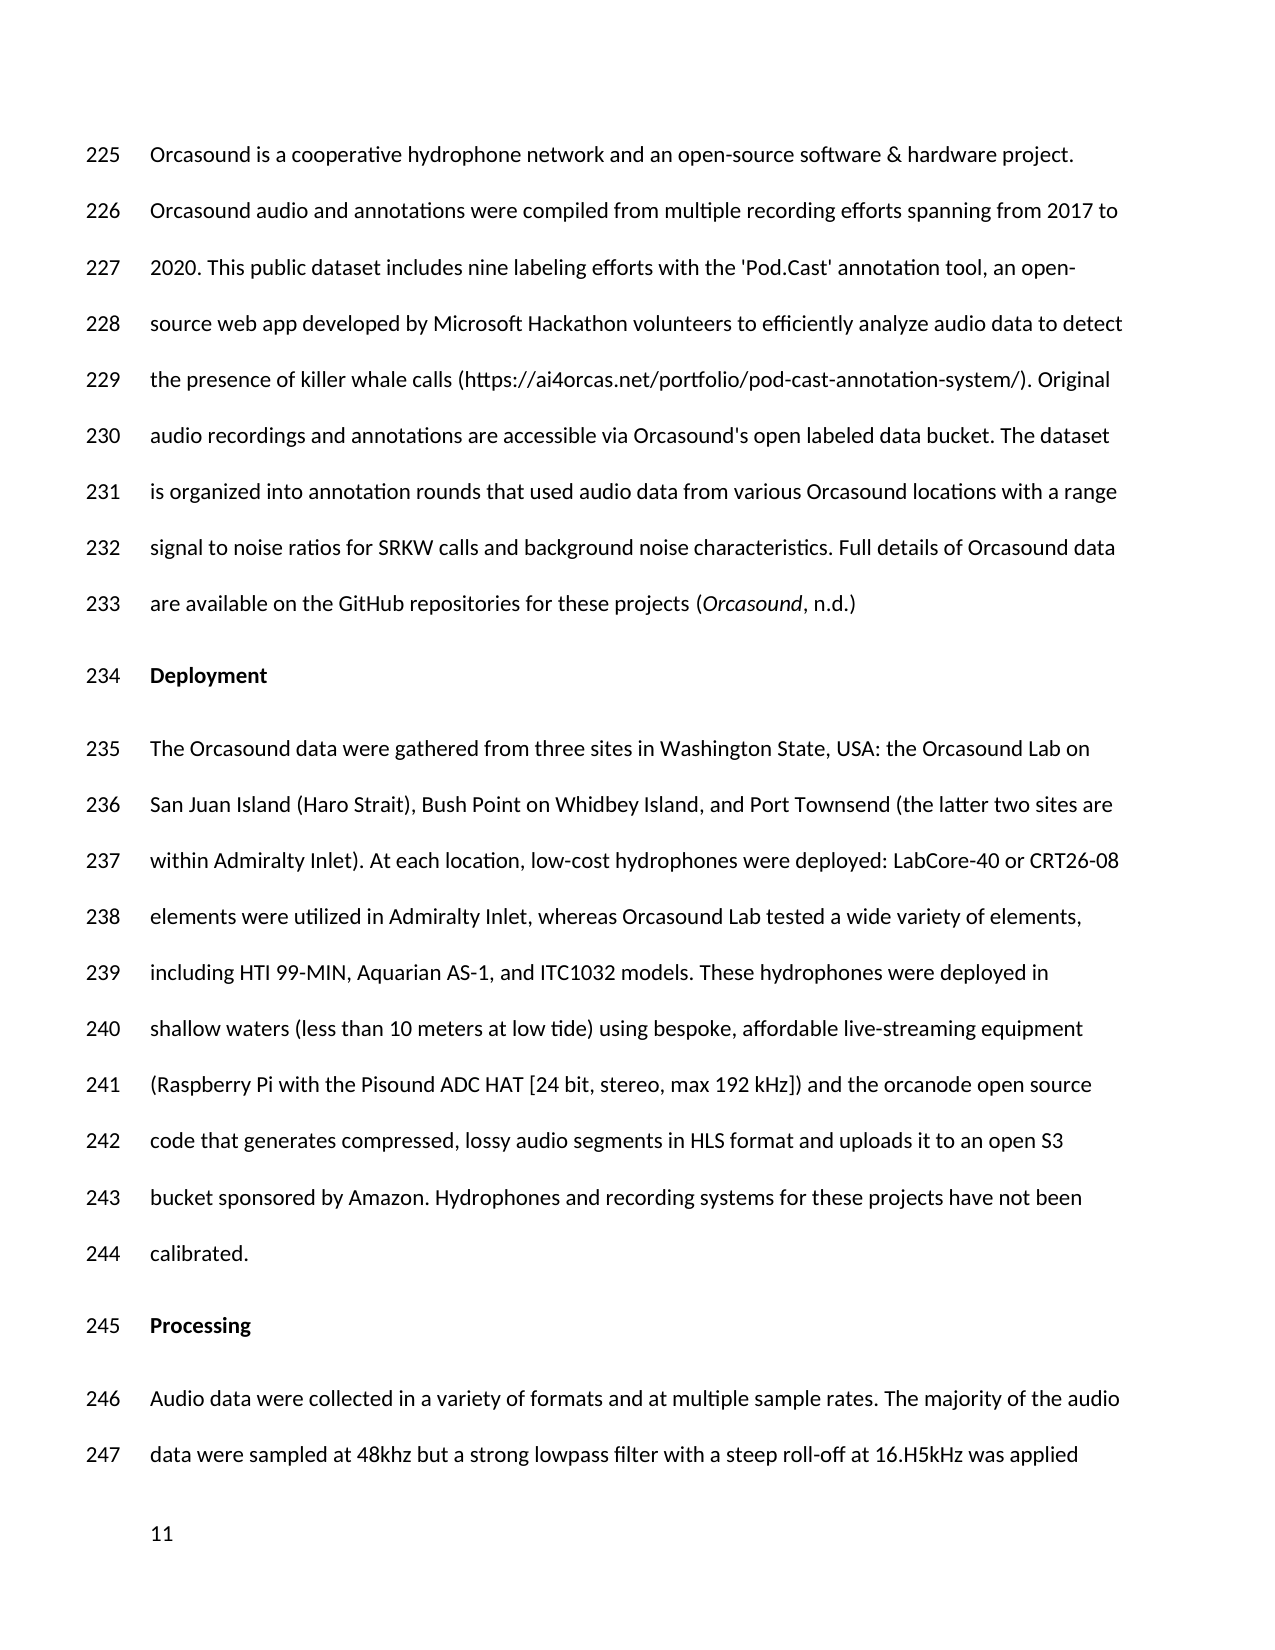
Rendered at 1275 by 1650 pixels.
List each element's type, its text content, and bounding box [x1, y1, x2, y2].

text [150, 1384, 1125, 1468]
text Orcasound is a cooperative hydrophone network and an open-source software & hardware project. Orcasound audio and annotations were compiled from multiple recording efforts spanning from 2017 to 2020. This public dataset includes nine labeling efforts with the 'Pod.Cast' annotation tool, an open-source web app developed by Microsoft Hackathon volunteers to efficiently analyze audio data to detect the presence of killer whale calls (https://ai4orcas.net/portfolio/pod-cast-annotation-system/). Original audio recordings and annotations are accessible via Orcasound's open labeled data bucket. The dataset is organized into annotation rounds that used audio data from various Orcasound locations with a range signal to noise ratios for SRKW calls and background noise characteristics. Full details of Orcasound data are available on the GitHub repositories for these projects (Orcasound, n.d.) [150, 141, 1125, 617]
text Deployment [150, 662, 1125, 690]
text The Orcasound data were gathered from three sites in Washington State, USA: the Orcasound Lab on San Juan Island (Haro Strait), Bush Point on Whidbey Island, and Port Townsend (the latter two sites are within Admiralty Inlet). At each location, low-cost hydrophones were deployed: LabCore-40 or CRT26-08 elements were utilized in Admiralty Inlet, whereas Orcasound Lab tested a wide variety of elements, including HTI 99-MIN, Aquarian AS-1, and ITC1032 models. These hydrophones were deployed in shallow waters (less than 10 meters at low tide) using bespoke, affordable live-streaming equipment (Raspberry Pi with the Pisound ADC HAT [24 bit, stereo, max 192 kHz]) and the orcanode open source code that generates compressed, lossy audio segments in HLS format and uploads it to an open S3 bucket sponsored by Amazon. Hydrophones and recording systems for these projects have not been calibrated. [150, 734, 1125, 1267]
text Processing [150, 1311, 1125, 1339]
